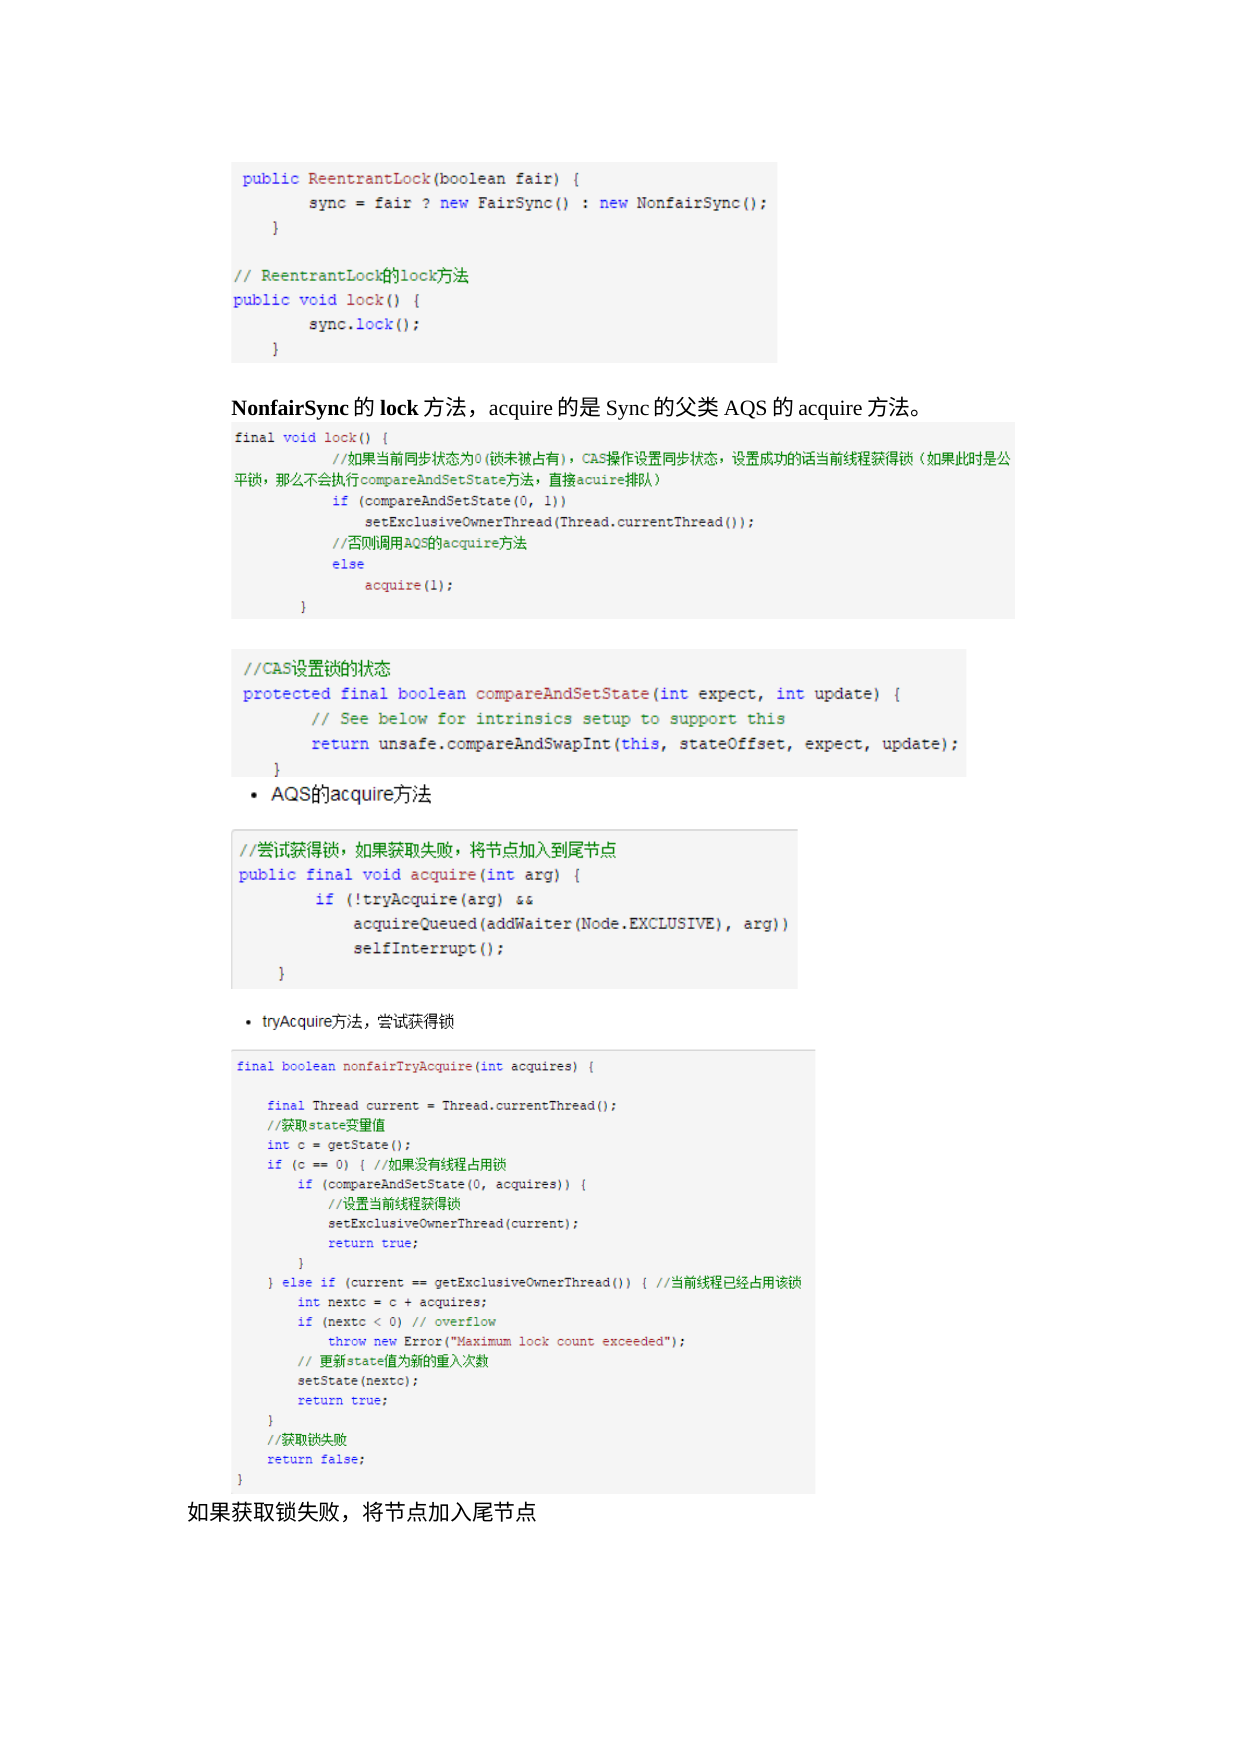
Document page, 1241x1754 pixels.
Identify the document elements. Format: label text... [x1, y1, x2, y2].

text 如果获取锁失败，将节点加入尾节点 [187, 1494, 1053, 1527]
picture [231, 649, 967, 777]
text NonfairSync的lock方法，acquire的是Sync的父类AQS的acquire方法。 [187, 389, 1053, 422]
picture [231, 1007, 816, 1494]
picture [231, 422, 1015, 619]
picture [231, 162, 778, 363]
picture [231, 779, 798, 989]
